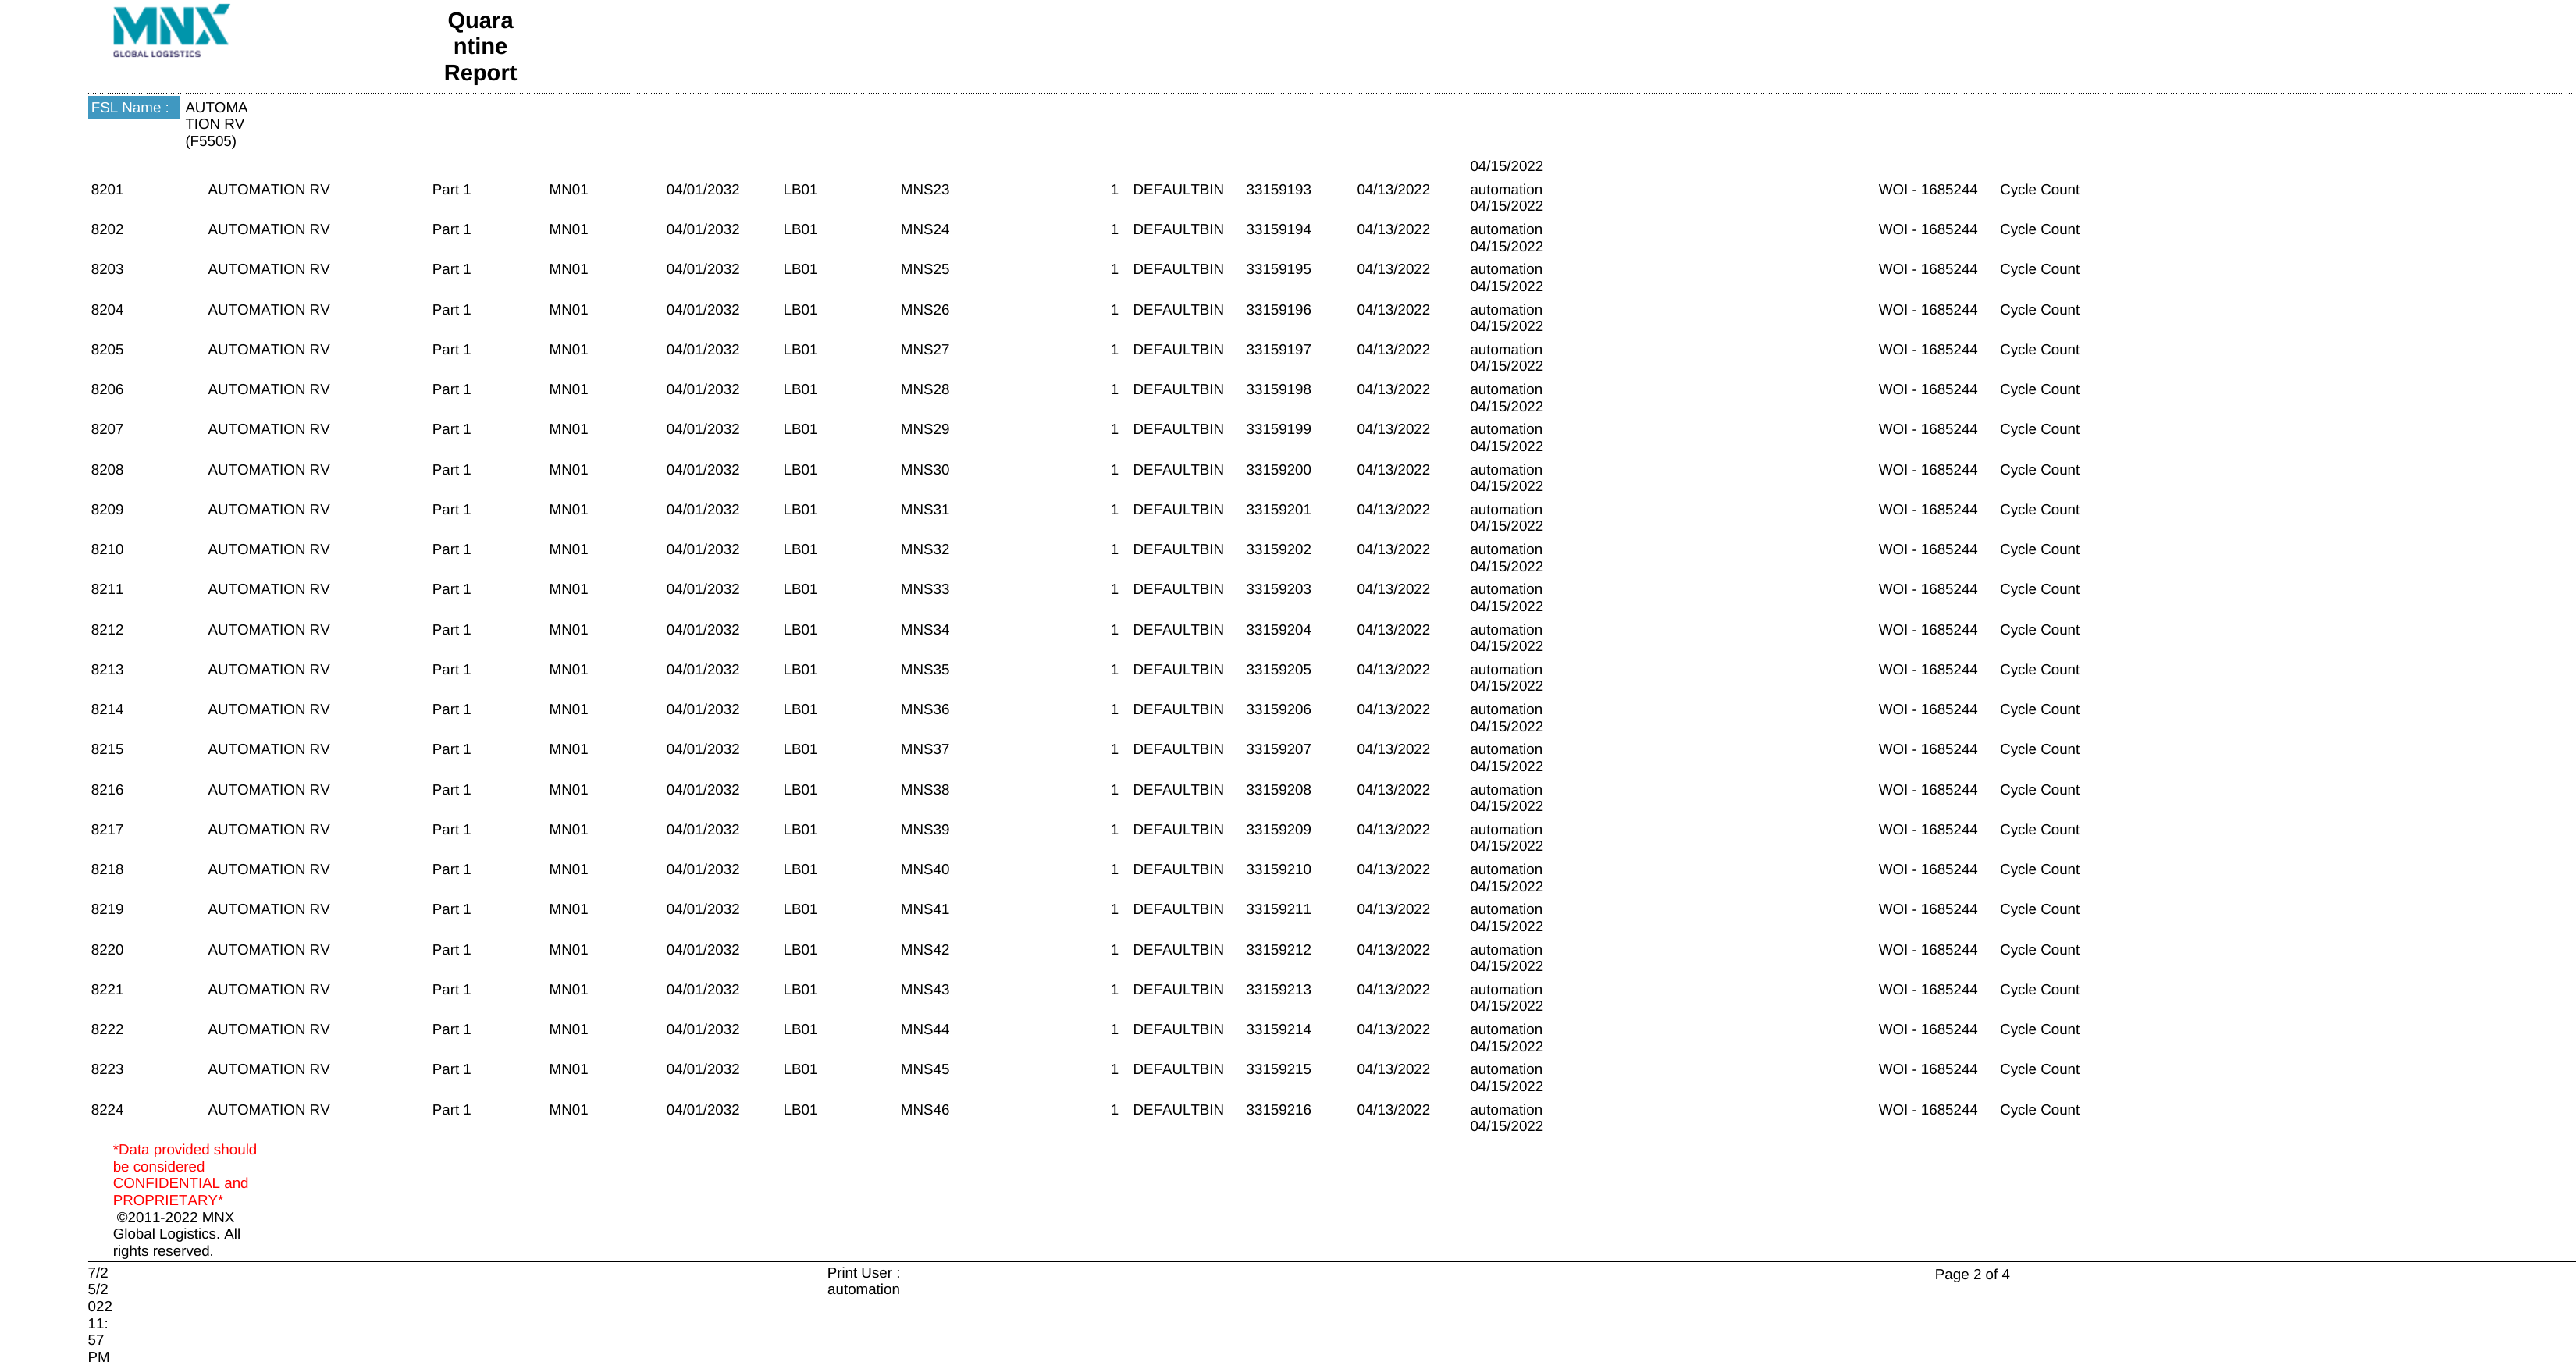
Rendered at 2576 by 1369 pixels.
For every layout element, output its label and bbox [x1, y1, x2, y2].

table_cell [88, 155, 2576, 1138]
picture [102, 2, 241, 59]
